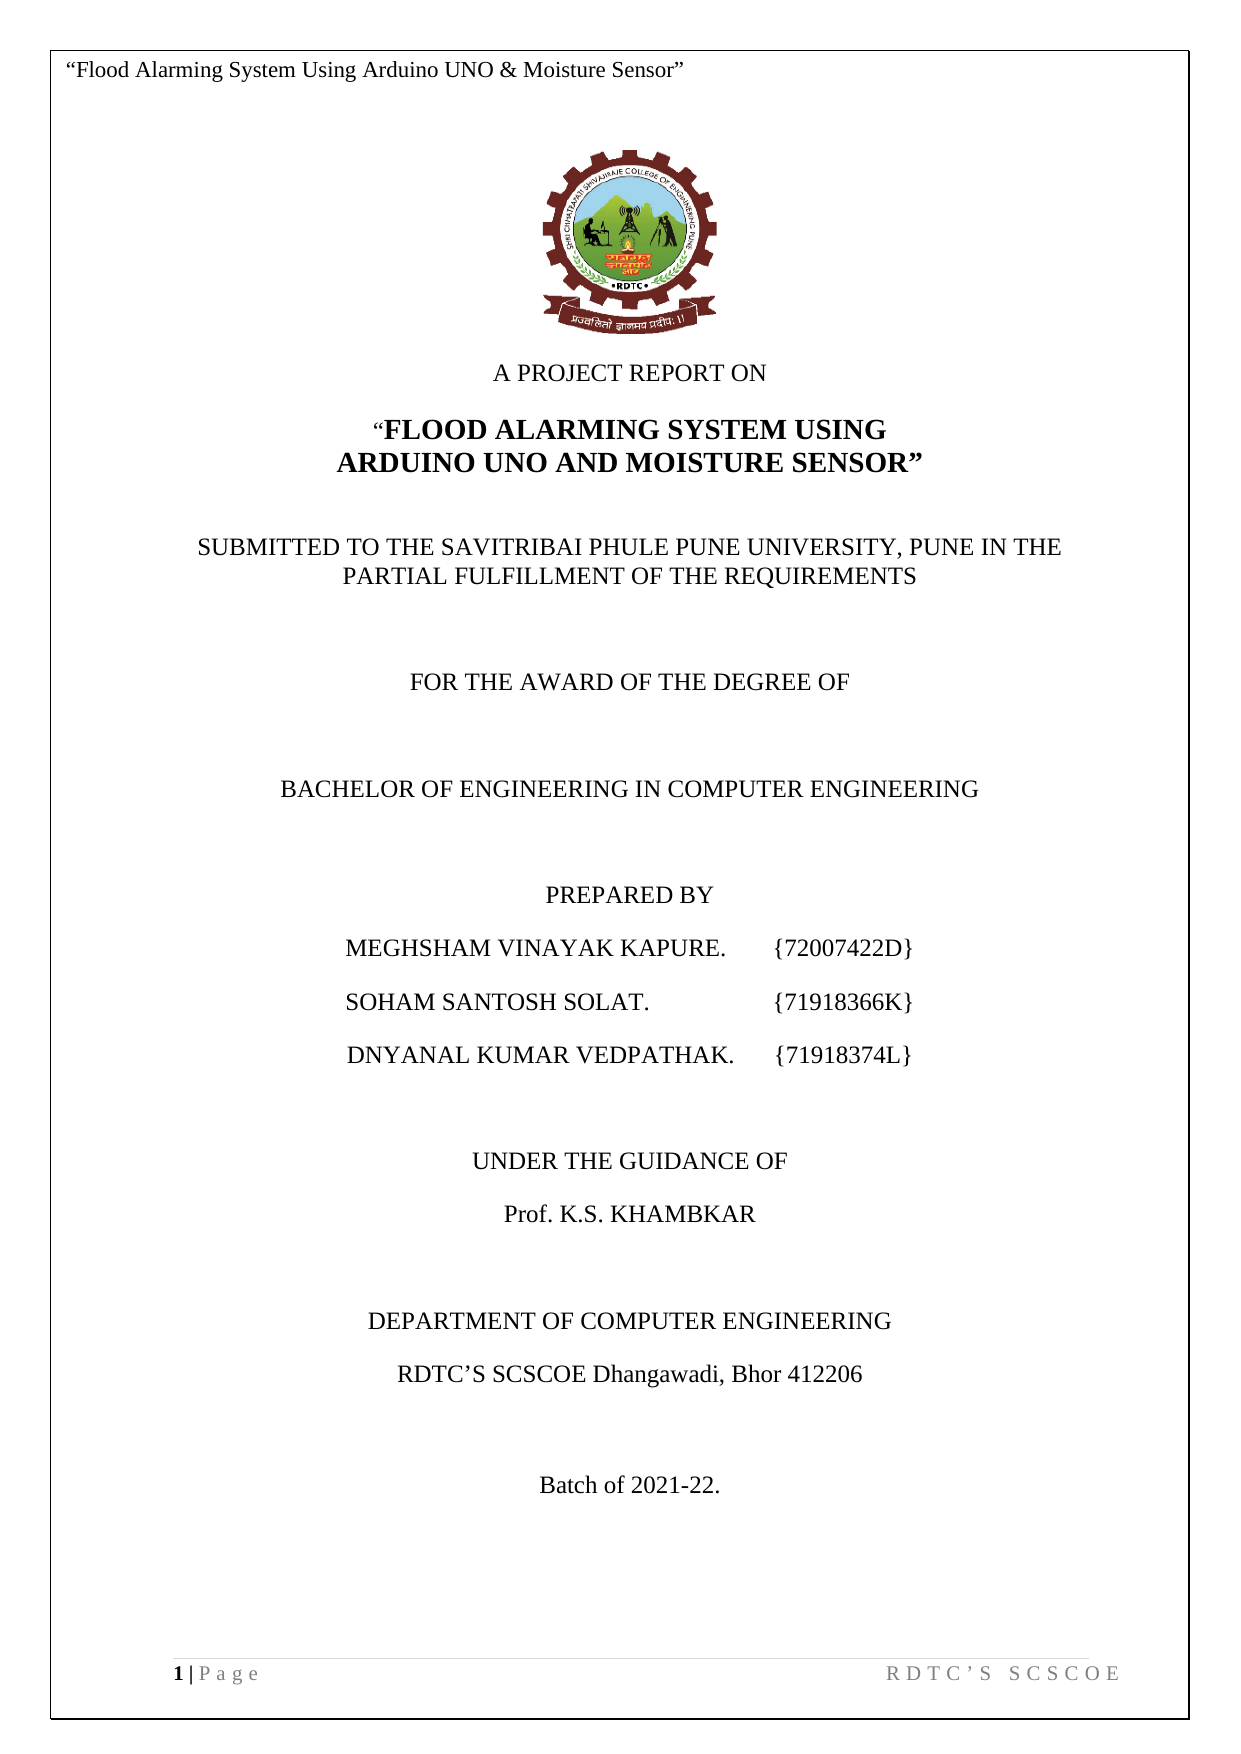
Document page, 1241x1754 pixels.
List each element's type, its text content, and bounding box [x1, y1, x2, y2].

text BACHELOR OF ENGINEERING IN COMPUTER ENGINEERING [173, 774, 1086, 802]
text ARDUINO UNO AND MOISTURE SENSOR” [173, 445, 1086, 479]
text SUBMITTED TO THE SAVITRIBAI PHULE PUNE UNIVERSITY, PUNE IN THE PARTIAL FULFILLMENT OF THE REQUIREMENTS [173, 532, 1086, 589]
text Batch of 2021-22. [173, 1470, 1086, 1499]
text UNDER THE GUIDANCE OF [173, 1146, 1086, 1175]
text “FLOOD ALARMING SYSTEM USING [173, 412, 1086, 445]
text PREPARED BY [173, 880, 1086, 909]
text DEPARTMENT OF COMPUTER ENGINEERING [173, 1306, 1086, 1335]
picture [542, 150, 717, 334]
text SOHAM SANTOSH SOLAT. {71918366K} [173, 987, 1086, 1015]
text DNYANAL KUMAR VEDPATHAK. {71918374L} [173, 1040, 1086, 1069]
text A PROJECT REPORT ON [173, 358, 1086, 387]
text MEGHSHAM VINAYAK KAPURE. {72007422D} [173, 933, 1086, 962]
text Prof. K.S. KHAMBKAR [173, 1199, 1086, 1228]
text FOR THE AWARD OF THE DEGREE OF [173, 667, 1086, 696]
text RDTC’S SCSCOE Dhangawadi, Bhor 412206 [173, 1359, 1086, 1388]
